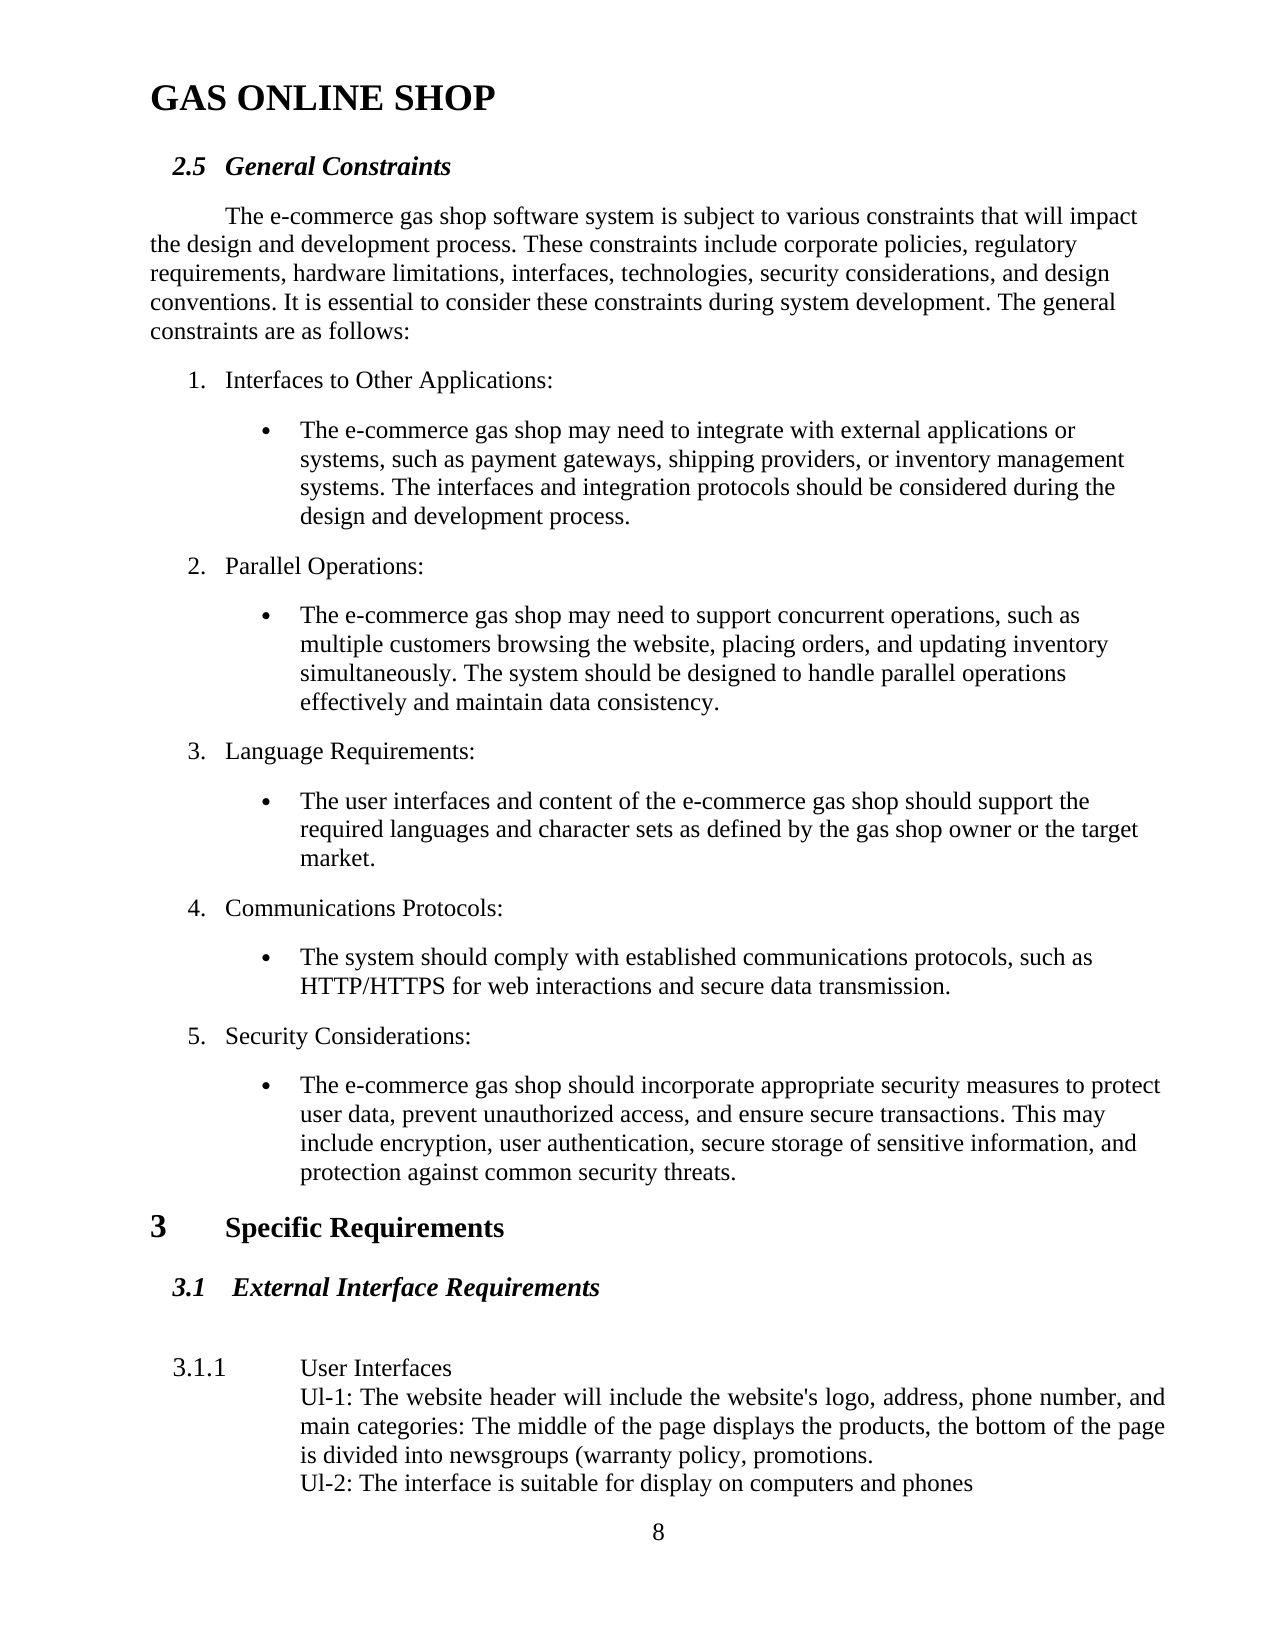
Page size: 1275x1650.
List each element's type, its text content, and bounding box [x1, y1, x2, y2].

subtitle General Constraints [172, 150, 1167, 181]
subtitle External Interface Requirements [172, 1272, 1167, 1303]
text The e-commerce gas shop software system is subject to various constraints that will impact the design and development process. These constraints include corporate policies, regulatory requirements, hardware limitations, interfaces, technologies, security considerations, and design conventions. It is essential to consider these constraints during system development. The general constraints are as follows: [150, 201, 1167, 344]
list Security Considerations: [187, 1021, 1167, 1049]
text Ul-1: The website header will include the website's logo, address, phone number, and main categories: The middle of the page displays the products, the bottom of the page is divided into newsgroups (warranty policy, promotions. [300, 1382, 1167, 1468]
list The system should comply with established communications protocols, such as HTTP/HTTPS for web interactions and secure data transmission. [262, 942, 1167, 1000]
list The user interfaces and content of the e-commerce gas shop should support the required languages and character sets as defined by the gas shop owner or the target market. [262, 786, 1167, 872]
list Interfaces to Other Applications: [187, 365, 1167, 394]
list Communications Protocols: [187, 893, 1167, 922]
list The e-commerce gas shop should incorporate appropriate security measures to protect user data, prevent unauthorized access, and ensure secure transactions. This may include encryption, user authentication, secure storage of sensitive information, and protection against common security threats. [262, 1070, 1167, 1185]
list The e-commerce gas shop may need to support concurrent operations, such as multiple customers browsing the website, placing orders, and updating inventory simultaneously. The system should be designed to handle parallel operations effectively and maintain data consistency. [262, 600, 1167, 715]
list The e-commerce gas shop may need to integrate with external applications or systems, such as payment gateways, shipping providers, or inventory management systems. The interfaces and integration protocols should be considered during the design and development process. [262, 415, 1167, 530]
subtitle Specific Requirements [150, 1206, 1139, 1244]
subtitle User Interfaces [172, 1351, 1167, 1382]
text Ul-2: The interface is suitable for display on computers and phones [225, 1468, 1167, 1497]
list Language Requirements: [187, 736, 1167, 765]
list Parallel Operations: [187, 551, 1167, 579]
